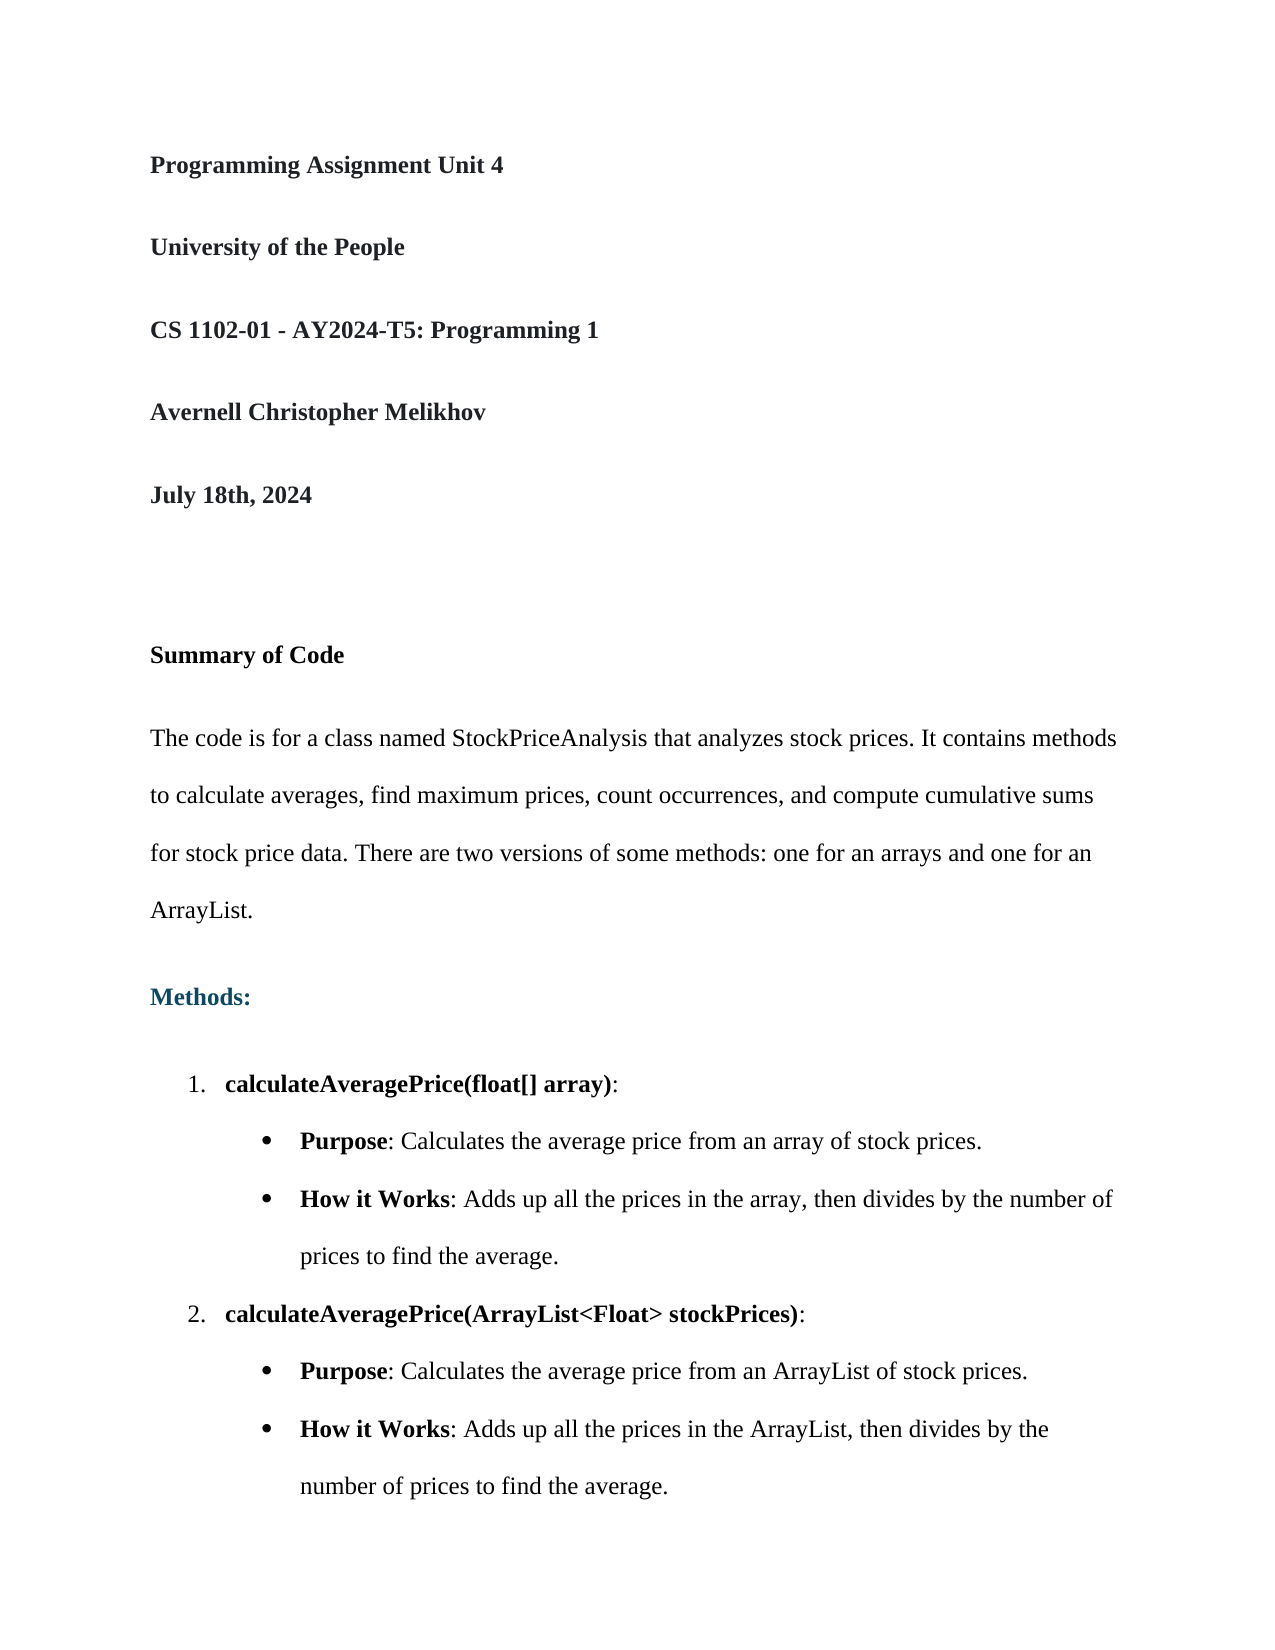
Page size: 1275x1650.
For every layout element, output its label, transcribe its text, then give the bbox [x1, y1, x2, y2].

list calculateAveragePrice(ArrayList<Float> stockPrices): [187, 1299, 1125, 1327]
list How it Works: Adds up all the prices in the ArrayList, then divides by the number of prices to find the average. [262, 1414, 1125, 1500]
text Programming Assignment Unit 4 [150, 150, 1125, 179]
list calculateAveragePrice(float[] array): [187, 1069, 1125, 1097]
list Purpose: Calculates the average price from an array of stock prices. [262, 1126, 1125, 1155]
text The code is for a class named StockPriceAnalysis that analyzes stock prices. It contains methods to calculate averages, find maximum prices, count occurrences, and compute cumulative sums for stock price data. There are two versions of some methods: one for an arrays and one for an ArrayList. [150, 723, 1125, 924]
text University of the People [150, 232, 1125, 261]
list Purpose: Calculates the average price from an ArrayList of stock prices. [262, 1356, 1125, 1385]
text Avernell Christopher Melikhov [150, 397, 1125, 426]
text July 18th, 2024 [150, 480, 1125, 509]
text Summary of Code [150, 640, 1125, 669]
text CS 1102-01 - AY2024-T5: Programming 1 [150, 315, 1125, 344]
list How it Works: Adds up all the prices in the array, then divides by the number of prices to find the average. [262, 1184, 1125, 1270]
subtitle Methods: [150, 982, 1125, 1011]
